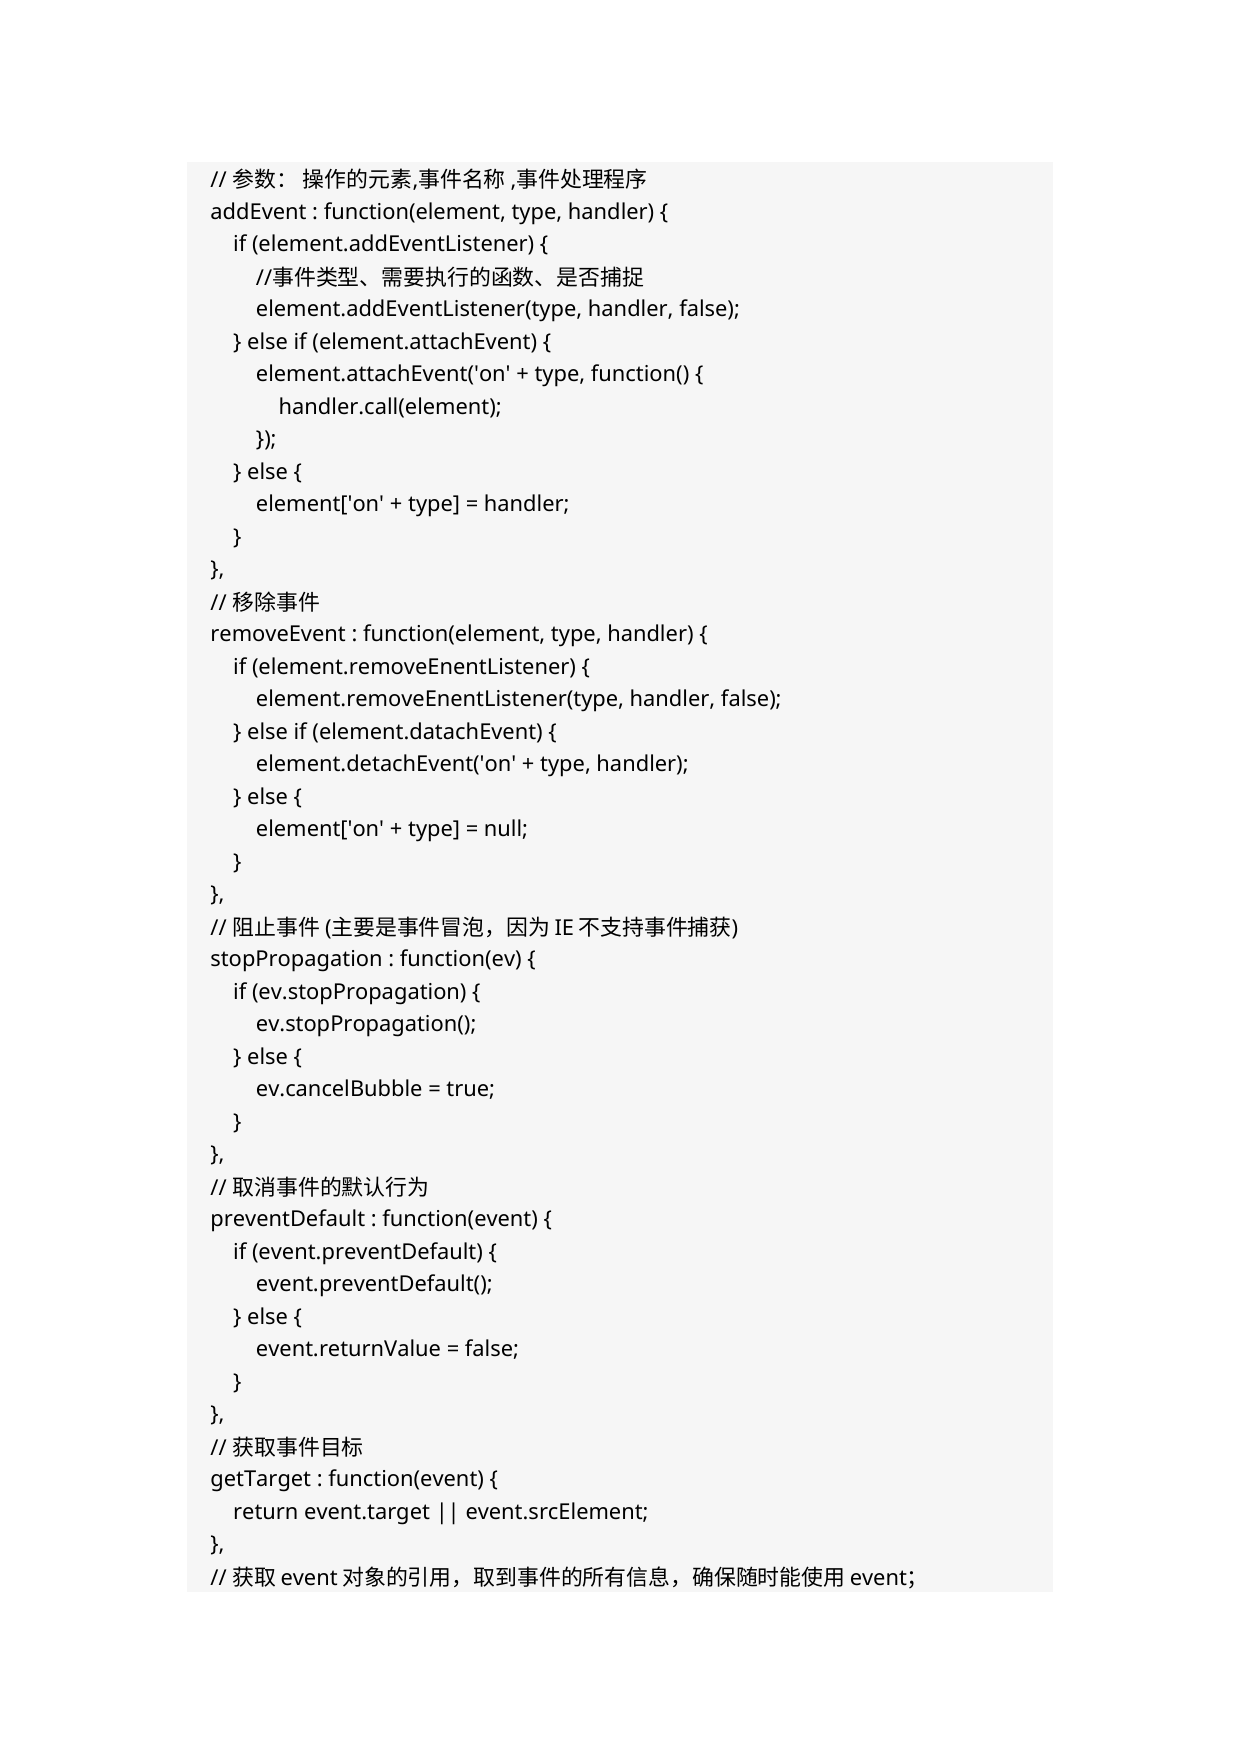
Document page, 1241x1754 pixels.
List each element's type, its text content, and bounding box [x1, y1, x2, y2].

text return event.target || event.srcElement; [187, 1494, 1053, 1527]
text event.preventDefault(); [187, 1267, 1053, 1299]
text element.attachEvent('on' + type, function() { [187, 357, 1053, 389]
text // 获取event对象的引用，取到事件的所有信息，确保随时能使用event； [187, 1559, 1053, 1592]
text element.removeEnentListener(type, handler, false); [187, 682, 1053, 714]
text // 取消事件的默认行为 [187, 1169, 1053, 1202]
text }, [187, 877, 1053, 909]
text }, [187, 1397, 1053, 1429]
text element['on' + type] = handler; [187, 487, 1053, 519]
text } else if (element.datachEvent) { [187, 714, 1053, 747]
text } [187, 844, 1053, 877]
text } [187, 519, 1053, 552]
text }); [187, 422, 1053, 454]
text } else { [187, 1039, 1053, 1072]
text //事件类型、需要执行的函数、是否捕捉 [187, 259, 1053, 292]
text addEvent : function(element, type, handler) { [187, 194, 1053, 227]
text event.returnValue = false; [187, 1332, 1053, 1364]
text // 获取事件目标 [187, 1429, 1053, 1462]
text element.addEventListener(type, handler, false); [187, 292, 1053, 324]
text // 参数： 操作的元素,事件名称 ,事件处理程序 [187, 162, 1053, 194]
text handler.call(element); [187, 389, 1053, 422]
text element.detachEvent('on' + type, handler); [187, 747, 1053, 779]
text preventDefault : function(event) { [187, 1202, 1053, 1234]
text element['on' + type] = null; [187, 812, 1053, 844]
text } else { [187, 454, 1053, 487]
text if (event.preventDefault) { [187, 1234, 1053, 1267]
text } [187, 1364, 1053, 1397]
text ev.stopPropagation(); [187, 1007, 1053, 1039]
text }, [187, 552, 1053, 584]
text }, [187, 1137, 1053, 1169]
text } else if (element.attachEvent) { [187, 324, 1053, 357]
text }, [187, 1527, 1053, 1559]
text } [187, 1104, 1053, 1137]
text getTarget : function(event) { [187, 1462, 1053, 1494]
text removeEvent : function(element, type, handler) { [187, 617, 1053, 649]
text if (element.removeEnentListener) { [187, 649, 1053, 682]
text } else { [187, 779, 1053, 812]
text ev.cancelBubble = true; [187, 1072, 1053, 1104]
text if (ev.stopPropagation) { [187, 974, 1053, 1007]
text // 阻止事件 (主要是事件冒泡，因为IE不支持事件捕获) [187, 909, 1053, 942]
text stopPropagation : function(ev) { [187, 942, 1053, 974]
text } else { [187, 1299, 1053, 1332]
text // 移除事件 [187, 584, 1053, 617]
text if (element.addEventListener) { [187, 227, 1053, 259]
